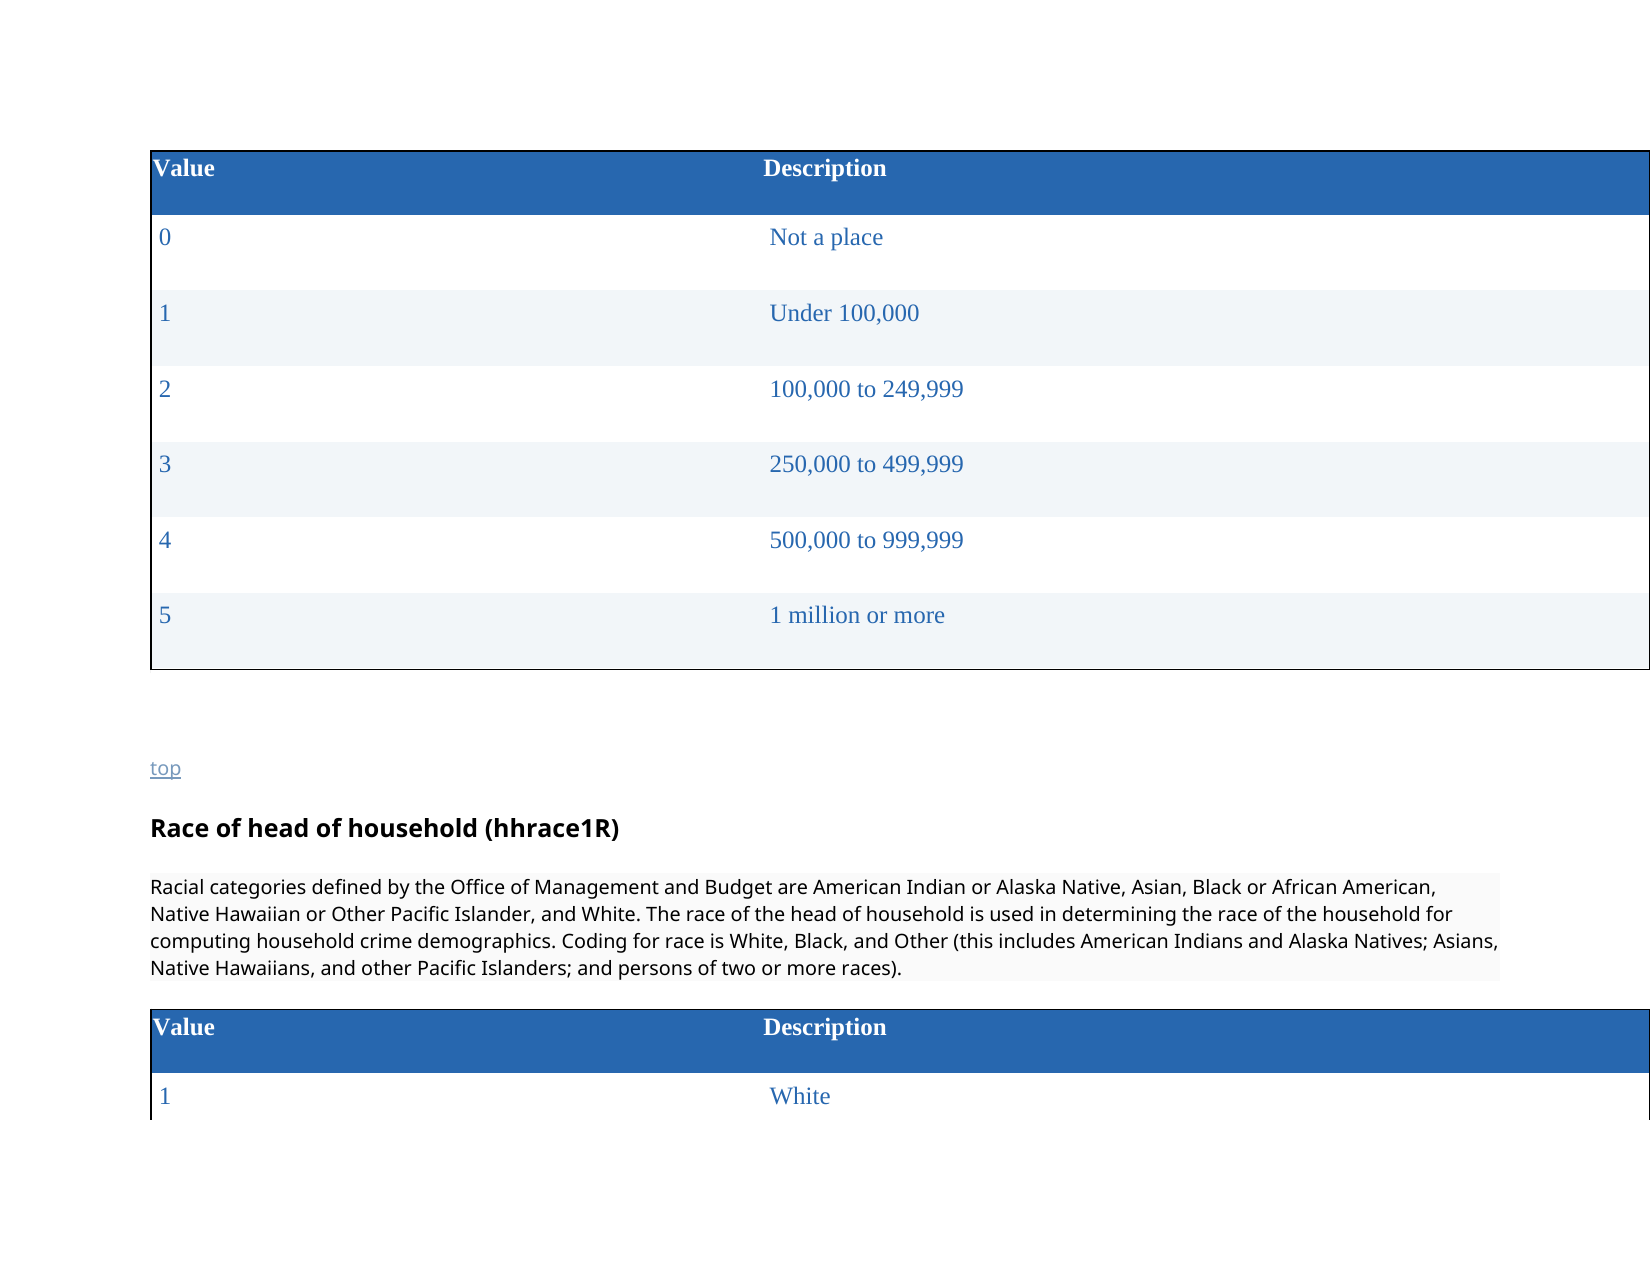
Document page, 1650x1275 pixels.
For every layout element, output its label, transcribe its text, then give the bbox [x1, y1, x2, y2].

table_header Value [152, 152, 762, 215]
table_cell White [762, 1073, 1649, 1120]
table_header Value [152, 1010, 762, 1073]
text Race of head of household (hhrace1R) [150, 810, 1500, 844]
table_cell 250,000 to 499,999 [762, 442, 1649, 517]
text top [150, 754, 1500, 781]
table_cell Not a place [762, 215, 1649, 290]
table_cell 500,000 to 999,999 [762, 517, 1649, 593]
table_cell 2 [152, 366, 762, 442]
table_header Description [762, 1010, 1649, 1073]
text Racial categories defined by the Office of Management and Budget are American Indian or Alaska Native, Asian, Black or African American, Native Hawaiian or Other Pacific Islander, and White. The race of the head of household is used in determining the race of the household for computing household crime demographics. Coding for race is White, Black, and Other (this includes American Indians and Alaska Natives; Asians, Native Hawaiians, and other Pacific Islanders; and persons of two or more races). [150, 873, 1500, 981]
table_cell 3 [152, 442, 762, 517]
table_cell 1 [152, 1073, 762, 1120]
table_cell 1 [152, 290, 762, 366]
table_cell 0 [152, 215, 762, 290]
table_cell 4 [152, 517, 762, 593]
table_cell 1 million or more [762, 593, 1649, 668]
table_cell 5 [152, 593, 762, 668]
table_cell 100,000 to 249,999 [762, 366, 1649, 442]
table_cell Under 100,000 [762, 290, 1649, 366]
table_header Description [762, 152, 1649, 215]
